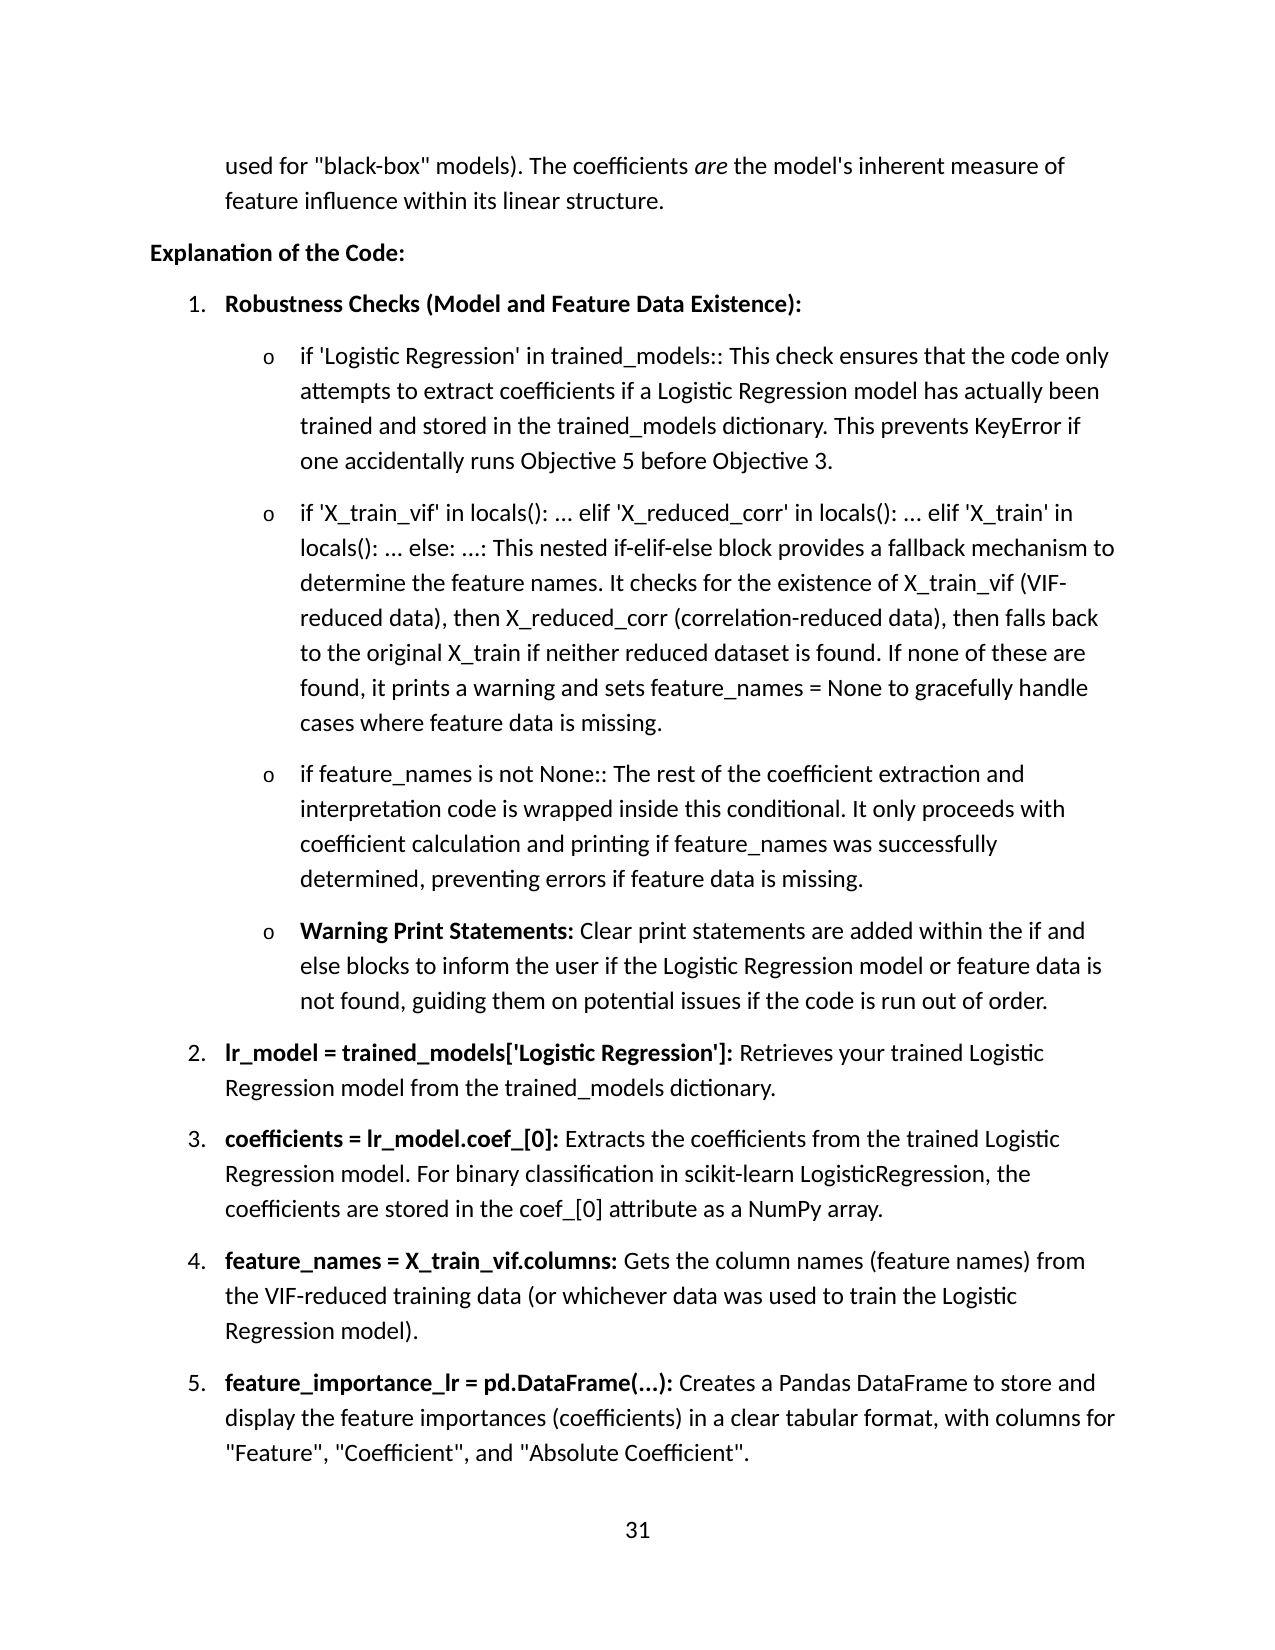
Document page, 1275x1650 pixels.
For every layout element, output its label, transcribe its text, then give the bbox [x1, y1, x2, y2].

list Warning Print Statements: Clear print statements are added within the if and else blocks to inform the user if the Logistic Regression model or feature data is not found, guiding them on potential issues if the code is run out of order. [262, 915, 1125, 1016]
text Explanation of the Code: [150, 237, 1125, 267]
list if 'X_train_vif' in locals(): ... elif 'X_reduced_corr' in locals(): ... elif 'X_train' in locals(): ... else: ...: This nested if-elif-else block provides a fallback mechanism to determine the feature names. It checks for the existence of X_train_vif (VIF-reduced data), then X_reduced_corr (correlation-reduced data), then falls back to the original X_train if neither reduced dataset is found. If none of these are found, it prints a warning and sets feature_names = None to gracefully handle cases where feature data is missing. [262, 497, 1125, 737]
list Robustness Checks (Model and Feature Data Existence): [187, 288, 1125, 319]
list feature_names = X_train_vif.columns: Gets the column names (feature names) from the VIF-reduced training data (or whichever data was used to train the Logistic Regression model). [187, 1245, 1125, 1346]
list if feature_names is not None:: The rest of the coefficient extraction and interpretation code is wrapped inside this conditional. It only proceeds with coefficient calculation and printing if feature_names was successfully determined, preventing errors if feature data is missing. [262, 758, 1125, 894]
list lr_model = trained_models['Logistic Regression']: Retrieves your trained Logistic Regression model from the trained_models dictionary. [187, 1037, 1125, 1102]
list coefficients = lr_model.coef_[0]: Extracts the coefficients from the trained Logistic Regression model. For binary classification in scikit-learn LogisticRegression, the coefficients are stored in the coef_[0] attribute as a NumPy array. [187, 1123, 1125, 1224]
list feature_importance_lr = pd.DataFrame(...): Creates a Pandas DataFrame to store and display the feature importances (coefficients) in a clear tabular format, with columns for "Feature", "Coefficient", and "Absolute Coefficient". [187, 1367, 1125, 1467]
list if 'Logistic Regression' in trained_models:: This check ensures that the code only attempts to extract coefficients if a Logistic Regression model has actually been trained and stored in the trained_models dictionary. This prevents KeyError if one accidentally runs Objective 5 before Objective 3. [262, 340, 1125, 476]
